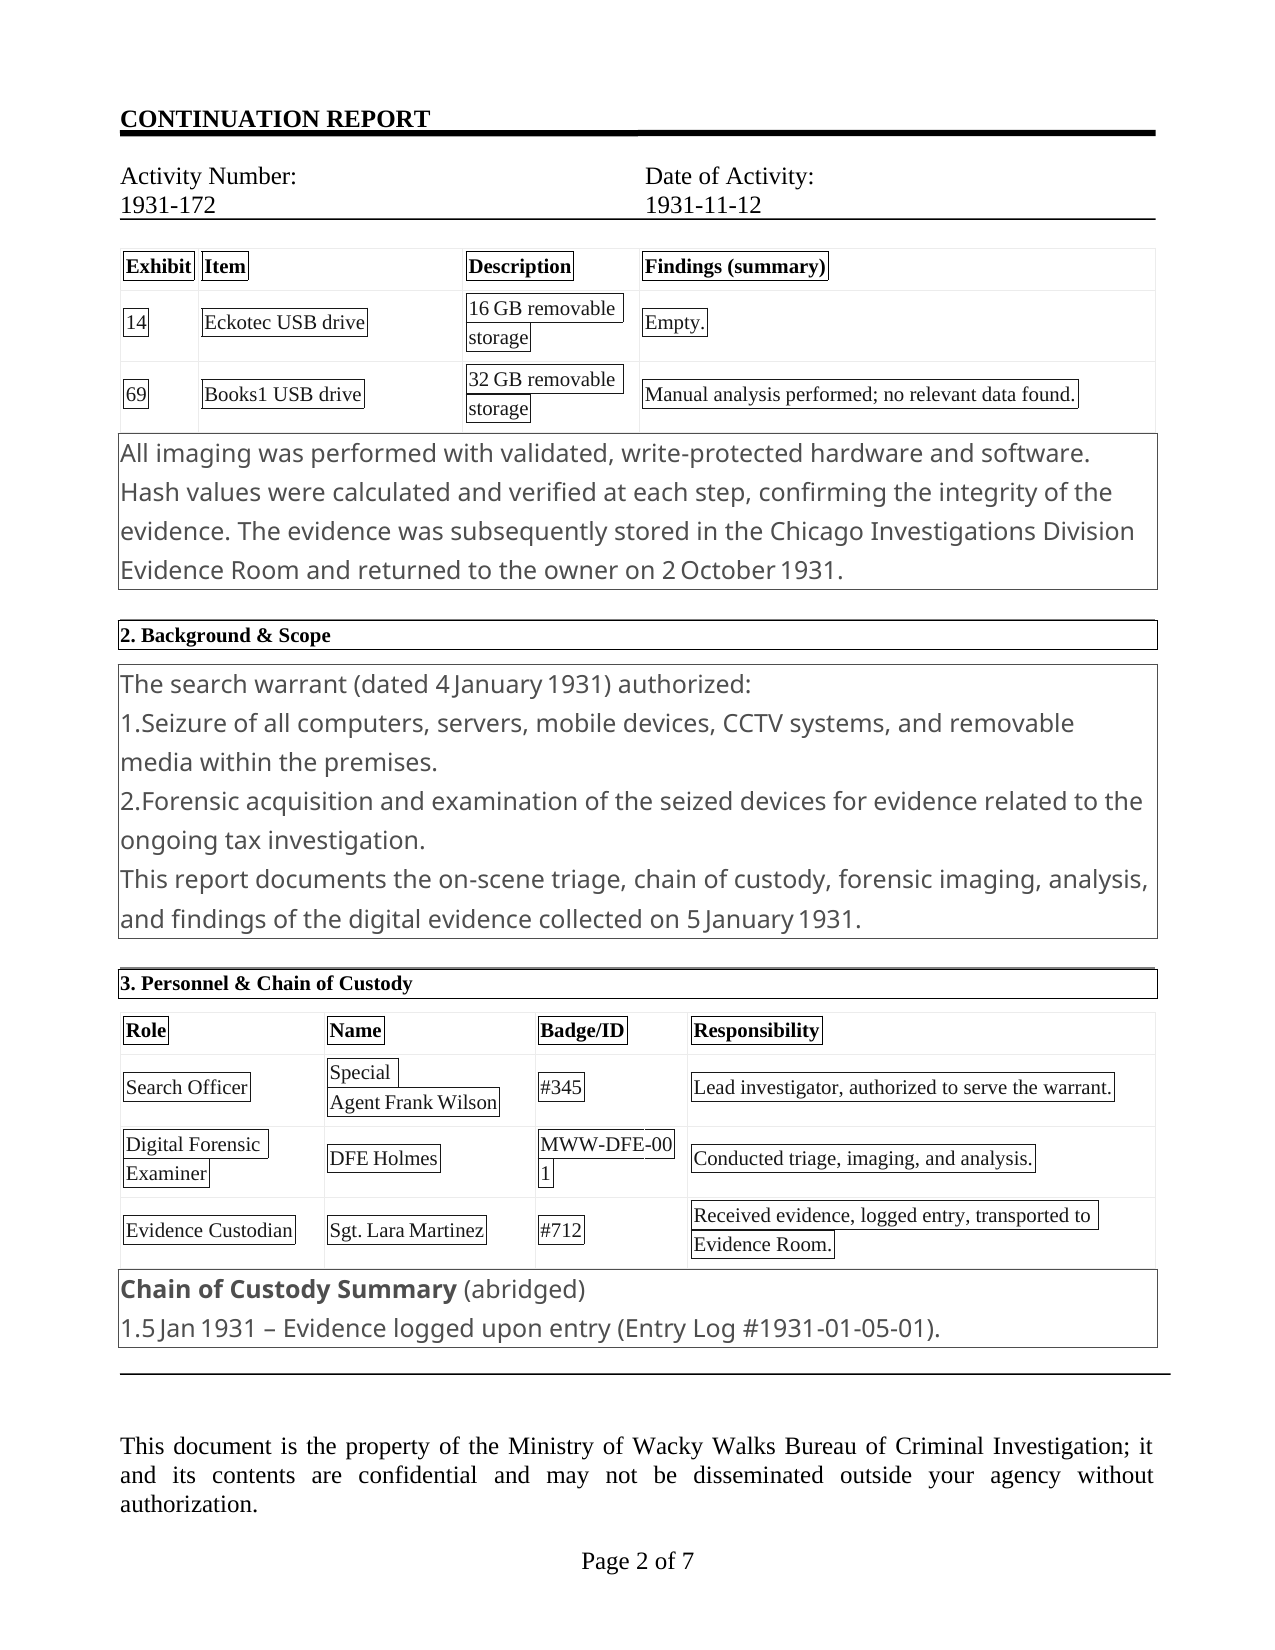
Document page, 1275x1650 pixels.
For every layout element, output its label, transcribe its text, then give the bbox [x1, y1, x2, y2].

text All imaging was performed with validated, write-protected hardware and software. Hash values were calculated and verified at each step, confirming the integrity of the evidence. The evidence was subsequently stored in the Chicago Investigations Division Evidence Room and returned to the owner on 2 October 1931. [119, 434, 1157, 589]
table_header Badge/ID [536, 1013, 687, 1054]
table_cell Books1 USB drive [199, 362, 462, 432]
table_cell 16 GB removable storage [463, 291, 639, 361]
table_cell Conducted triage, imaging, and analysis. [688, 1127, 1155, 1197]
table_header Findings (summary) [640, 249, 1155, 289]
table_cell Manual analysis performed; no relevant data found. [640, 362, 1155, 432]
subtitle 2. Background & Scope [119, 621, 1157, 649]
table_cell #345 [536, 1055, 687, 1126]
table_cell Digital Forensic Examiner [121, 1127, 324, 1197]
table_header Responsibility [688, 1013, 1155, 1054]
table_cell Special Agent Frank Wilson [325, 1055, 535, 1126]
table_cell Received evidence, logged entry, transported to Evidence Room. [688, 1198, 1155, 1268]
table_cell 69 [121, 362, 198, 432]
subtitle 3. Personnel & Chain of Custody [119, 970, 1157, 998]
table_cell Empty. [640, 291, 1155, 361]
text This report documents the on-scene triage, chain of custody, forensic imaging, analysis, and findings of the digital evidence collected on 5 January 1931. [119, 859, 1157, 938]
table_header Item [199, 249, 462, 289]
table_header Description [463, 249, 639, 289]
table_header Name [325, 1013, 535, 1054]
table_cell DFE Holmes [325, 1127, 535, 1197]
table_cell Eckotec USB drive [199, 291, 462, 361]
list 5 Jan 1931 – Evidence logged upon entry (Entry Log #1931-01-05-01). [119, 1308, 1157, 1347]
table_cell MWW-DFE-001 [536, 1127, 687, 1197]
table_cell 14 [121, 291, 198, 361]
table_cell 32 GB removable storage [463, 362, 639, 432]
list Seizure of all computers, servers, mobile devices, CCTV systems, and removable media within the premises. [119, 703, 1157, 779]
table_cell Sgt. Lara Martinez [325, 1198, 535, 1268]
table_cell Lead investigator, authorized to serve the warrant. [688, 1055, 1155, 1126]
table_header Exhibit [121, 249, 198, 289]
text The search warrant (dated 4 January 1931) authorized: [119, 665, 1157, 700]
list Forensic acquisition and examination of the seized devices for evidence related to the ongoing tax investigation. [119, 781, 1157, 857]
table_cell Evidence Custodian [121, 1198, 324, 1268]
table_cell #712 [536, 1198, 687, 1268]
text Chain of Custody Summary (abridged) [119, 1270, 1157, 1306]
table_header Role [121, 1013, 324, 1054]
table_cell Search Officer [121, 1055, 324, 1126]
